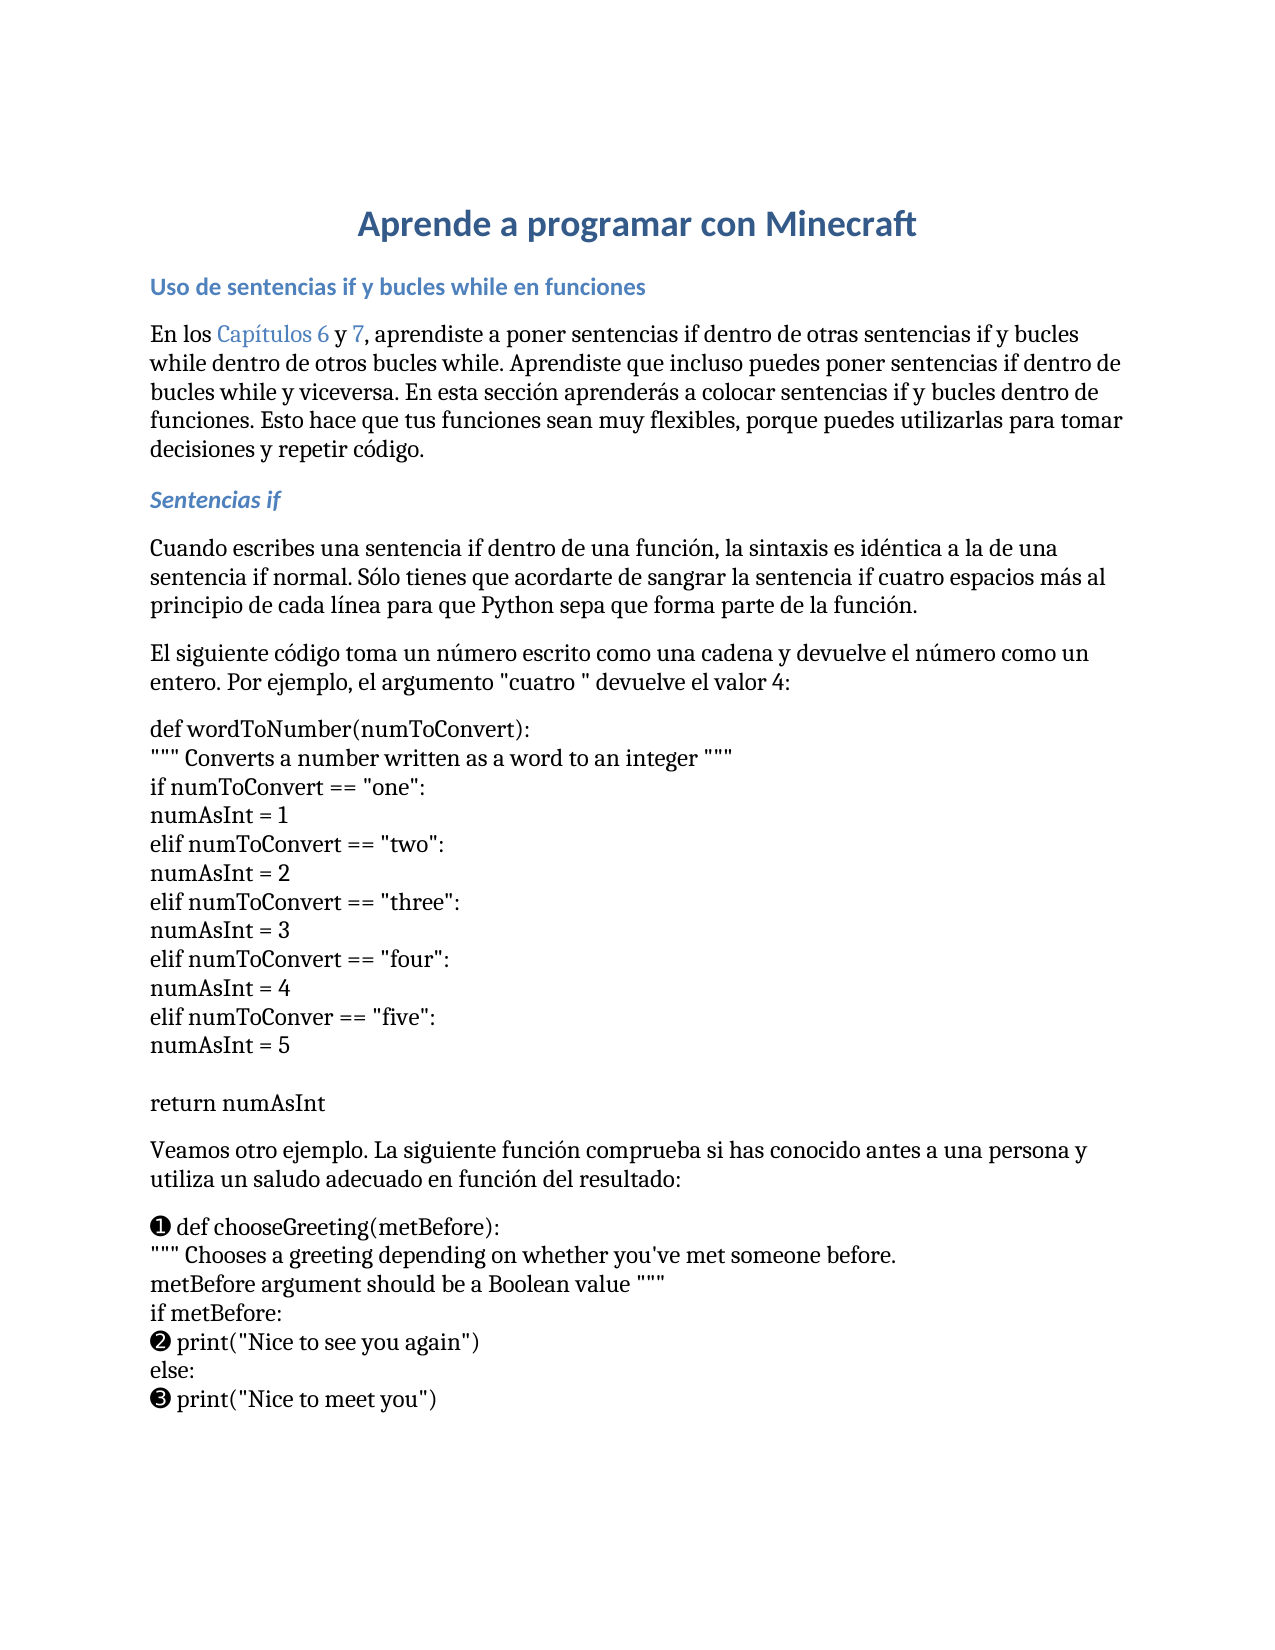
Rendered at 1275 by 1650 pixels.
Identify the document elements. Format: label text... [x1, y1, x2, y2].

text def wordToNumber(numToConvert): """ Converts a number written as a word to an integer """ if numToConvert == "one": numAsInt = 1 elif numToConvert == "two": numAsInt = 2 elif numToConvert == "three": numAsInt = 3 elif numToConvert == "four": numAsInt = 4 elif numToConver == "five": numAsInt = 5 return numAsInt [150, 715, 1125, 1118]
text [150, 1213, 1125, 1443]
title Aprende a programar con Minecraft [150, 200, 1125, 246]
text En los Capítulos 6 y 7, aprendiste a poner sentencias if dentro de otras sentencias if y bucles while dentro de otros bucles while. Aprendiste que incluso puedes poner sentencias if dentro de bucles while y viceversa. En esta sección aprenderás a colocar sentencias if y bucles dentro de funciones. Esto hace que tus funciones sean muy flexibles, porque puedes utilizarlas para tomar decisiones y repetir código. [150, 320, 1125, 464]
text El siguiente código toma un número escrito como una cadena y devuelve el número como un entero. Por ejemplo, el argumento "cuatro " devuelve el valor 4: [150, 639, 1125, 696]
subtitle Uso de sentencias if y bucles while en funciones [150, 271, 1125, 301]
text Cuando escribes una sentencia if dentro de una función, la sintaxis es idéntica a la de una sentencia if normal. Sólo tienes que acordarte de sangrar la sentencia if cuatro espacios más al principio de cada línea para que Python sepa que forma parte de la función. [150, 534, 1125, 620]
subtitle Sentencias if [150, 485, 1125, 515]
text Veamos otro ejemplo. La siguiente función comprueba si has conocido antes a una persona y utiliza un saludo adecuado en función del resultado: [150, 1136, 1125, 1194]
